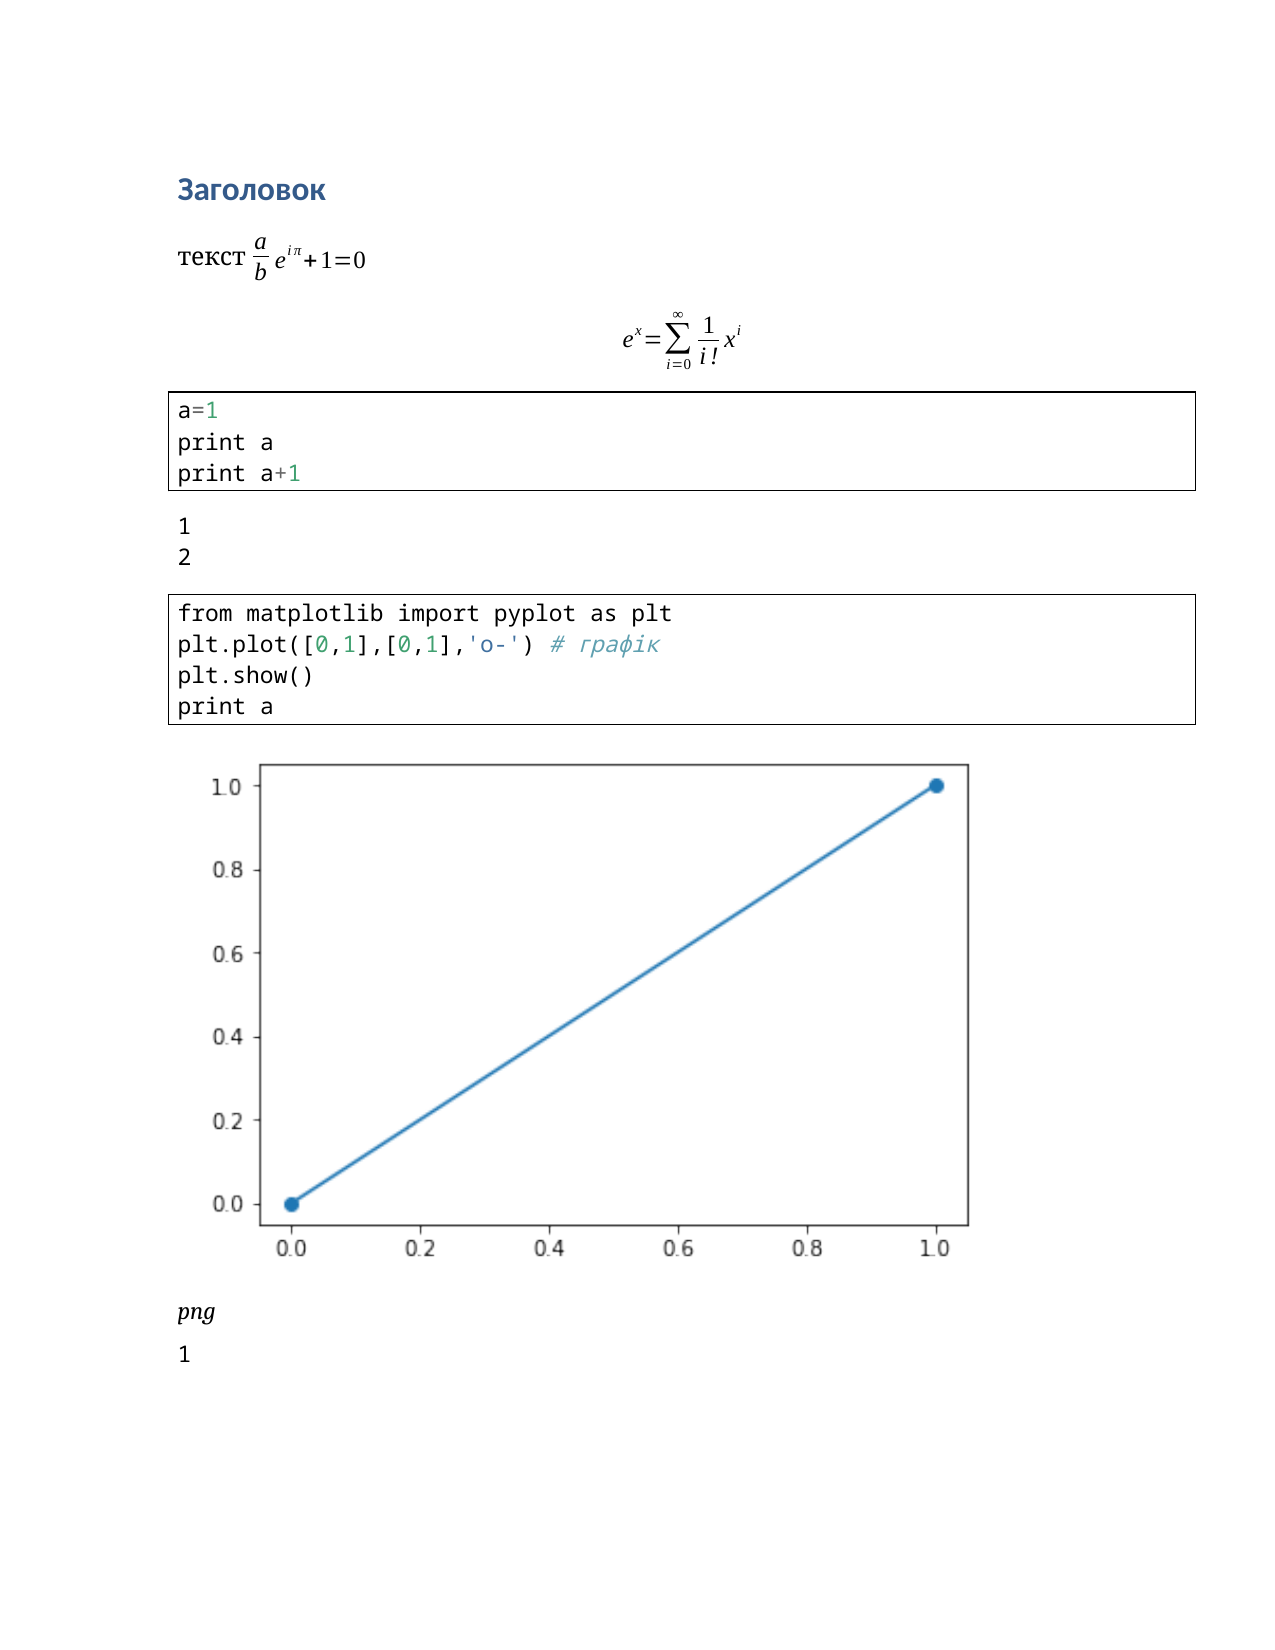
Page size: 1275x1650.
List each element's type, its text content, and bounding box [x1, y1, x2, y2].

text 1 [177, 1338, 1186, 1369]
text from matplotlib import pyplot as plt plt.plot([0,1],[0,1],'o-') # графік plt.show() print a [169, 595, 1195, 724]
text a=1 print a print a+1 [169, 393, 1195, 490]
text 1 2 [177, 510, 1186, 573]
picture [196, 743, 989, 1276]
text текст [177, 228, 1186, 287]
text png [177, 1297, 1186, 1325]
subtitle Заголовок [177, 168, 1186, 209]
